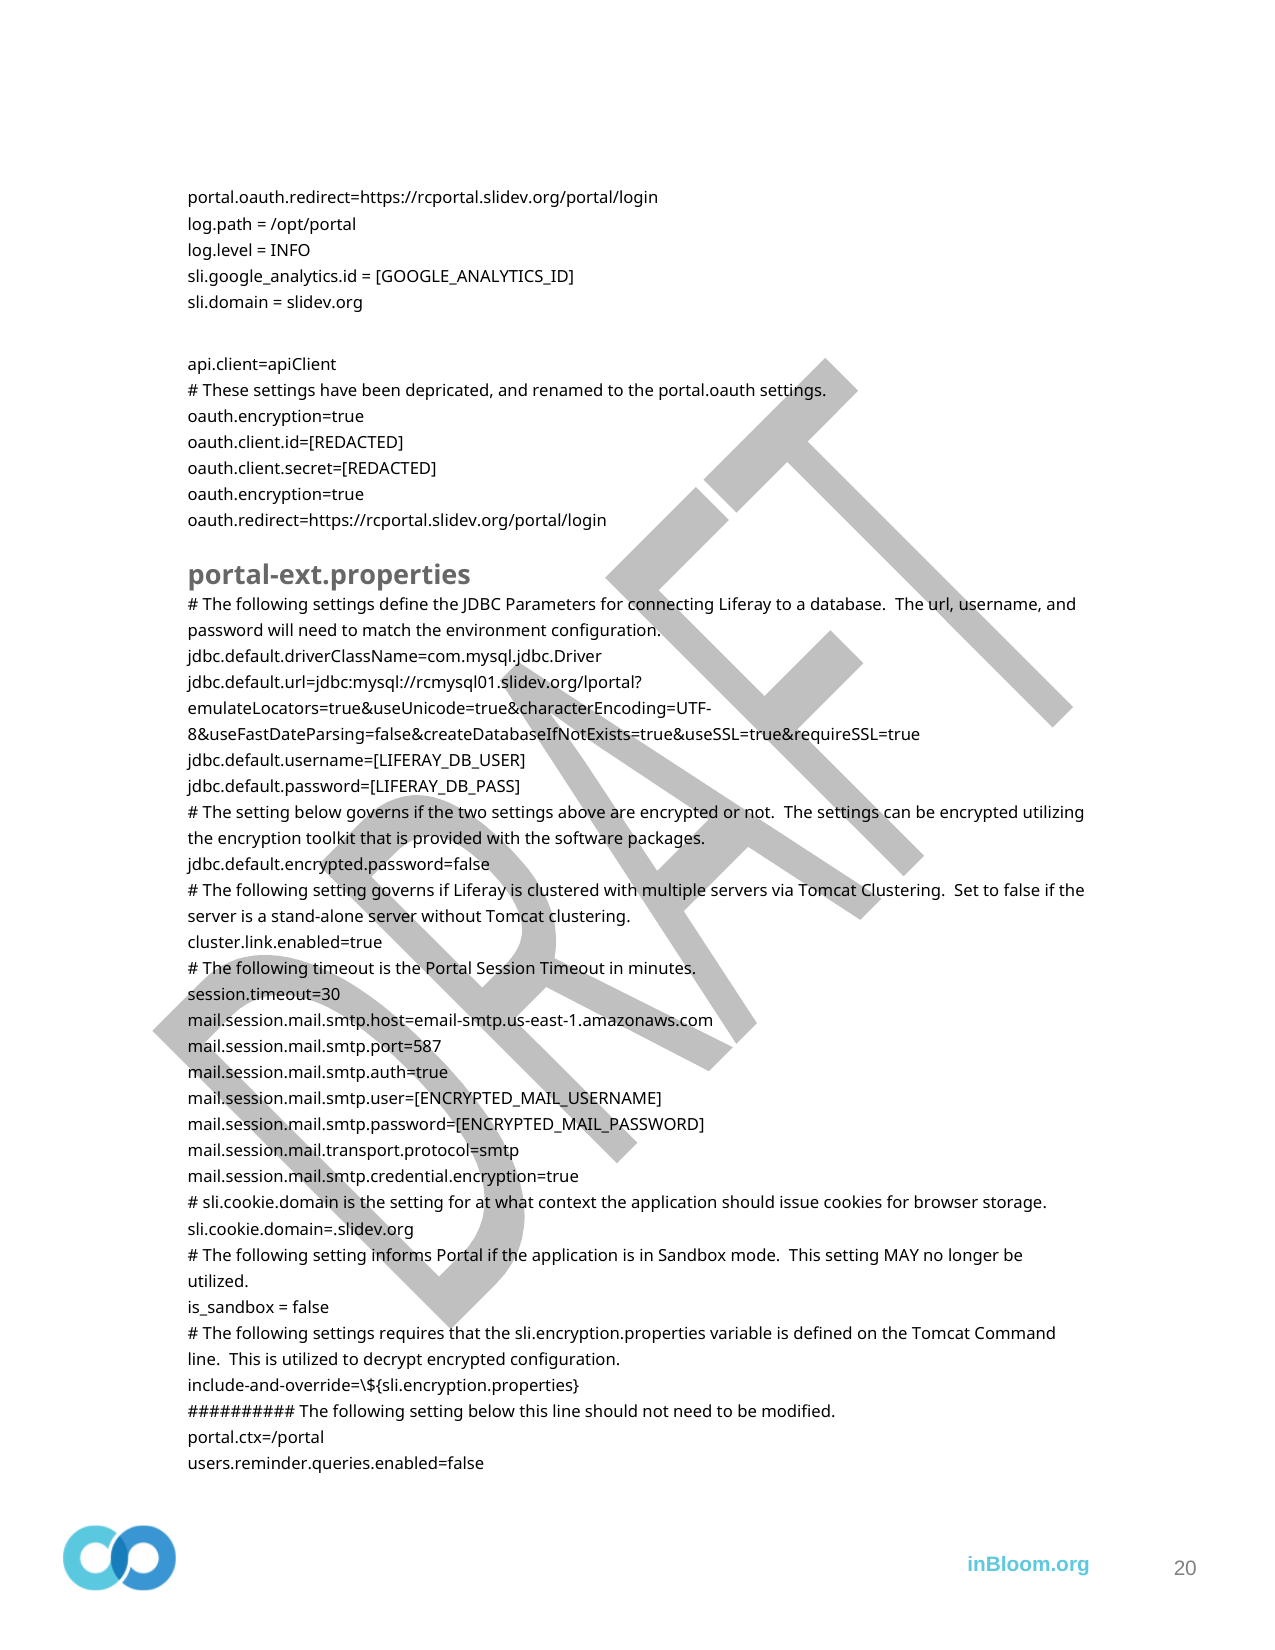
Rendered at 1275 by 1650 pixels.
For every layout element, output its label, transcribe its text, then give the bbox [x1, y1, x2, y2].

text jdbc.default.encrypted.password=false [187, 853, 1087, 875]
text mail.session.mail.smtp.auth=true [187, 1061, 1087, 1084]
text # The following settings define the JDBC Parameters for connecting Liferay to a database. The url, username, and password will need to match the environment configuration. [187, 592, 1087, 641]
text # The following setting informs Portal if the application is in Sandbox mode. This setting MAY no longer be utilized. [187, 1243, 1087, 1292]
text mail.session.mail.smtp.host=email-smtp.us-east-1.amazonaws.com [187, 1009, 1087, 1032]
text sli.domain = slidev.org [187, 290, 1087, 313]
text # The following settings requires that the sli.encryption.properties variable is defined on the Tomcat Command line. This is utilized to decrypt encrypted configuration. [187, 1321, 1087, 1370]
text jdbc.default.username=[LIFERAY_DB_USER] [187, 748, 1087, 771]
text jdbc.default.url=jdbc:mysql://rcmysql01.slidev.org/lportal?emulateLocators=true&useUnicode=true&characterEncoding=UTF-8&useFastDateParsing=false&createDatabaseIfNotExists=true&useSSL=true&requireSSL=true [187, 670, 1087, 745]
text mail.session.mail.smtp.password=[ENCRYPTED_MAIL_PASSWORD] [187, 1113, 1087, 1136]
text sli.cookie.domain=.slidev.org [187, 1217, 1087, 1240]
text sli.google_analytics.id = [GOOGLE_ANALYTICS_ID] [187, 264, 1087, 287]
text oauth.client.secret=[REDACTED] [187, 456, 1087, 479]
picture [53, 1513, 926, 1630]
text # sli.cookie.domain is the setting for at what context the application should issue cookies for browser storage. [187, 1191, 1087, 1214]
text oauth.encryption=true [187, 404, 1087, 427]
text session.timeout=30 [187, 983, 1087, 1006]
text mail.session.mail.smtp.user=[ENCRYPTED_MAIL_USERNAME] [187, 1087, 1087, 1110]
text oauth.encryption=true [187, 482, 1087, 505]
text include-and-override=\${sli.encryption.properties} [187, 1373, 1087, 1396]
text jdbc.default.password=[LIFERAY_DB_PASS] [187, 774, 1087, 797]
text portal.ctx=/portal [187, 1426, 1087, 1448]
text log.level = INFO [187, 238, 1087, 261]
text # These settings have been depricated, and renamed to the portal.oauth settings. [187, 378, 1087, 401]
subtitle portal-ext.properties [187, 555, 1087, 592]
text ########## The following setting below this line should not need to be modified. [187, 1399, 1087, 1422]
text # The following setting governs if Liferay is clustered with multiple servers via Tomcat Clustering. Set to false if the server is a stand-alone server without Tomcat clustering. [187, 879, 1087, 927]
text is_sandbox = false [187, 1295, 1087, 1318]
text jdbc.default.driverClassName=com.mysql.jdbc.Driver [187, 644, 1087, 667]
text mail.session.mail.smtp.credential.encryption=true [187, 1165, 1087, 1188]
text users.reminder.queries.enabled=false [187, 1452, 1087, 1474]
text cluster.link.enabled=true [187, 931, 1087, 953]
text oauth.redirect=https://rcportal.slidev.org/portal/login [187, 508, 1087, 531]
text api.client=apiClient [187, 352, 1087, 375]
text # The following timeout is the Portal Session Timeout in minutes. [187, 957, 1087, 979]
text mail.session.mail.smtp.port=587 [187, 1035, 1087, 1058]
text oauth.client.id=[REDACTED] [187, 430, 1087, 453]
text mail.session.mail.transport.protocol=smtp [187, 1139, 1087, 1162]
text log.path = /opt/portal [187, 212, 1087, 235]
text portal.oauth.redirect=https://rcportal.slidev.org/portal/login [187, 186, 1087, 209]
text # The setting below governs if the two settings above are encrypted or not. The settings can be encrypted utilizing the encryption toolkit that is provided with the software packages. [187, 801, 1087, 849]
